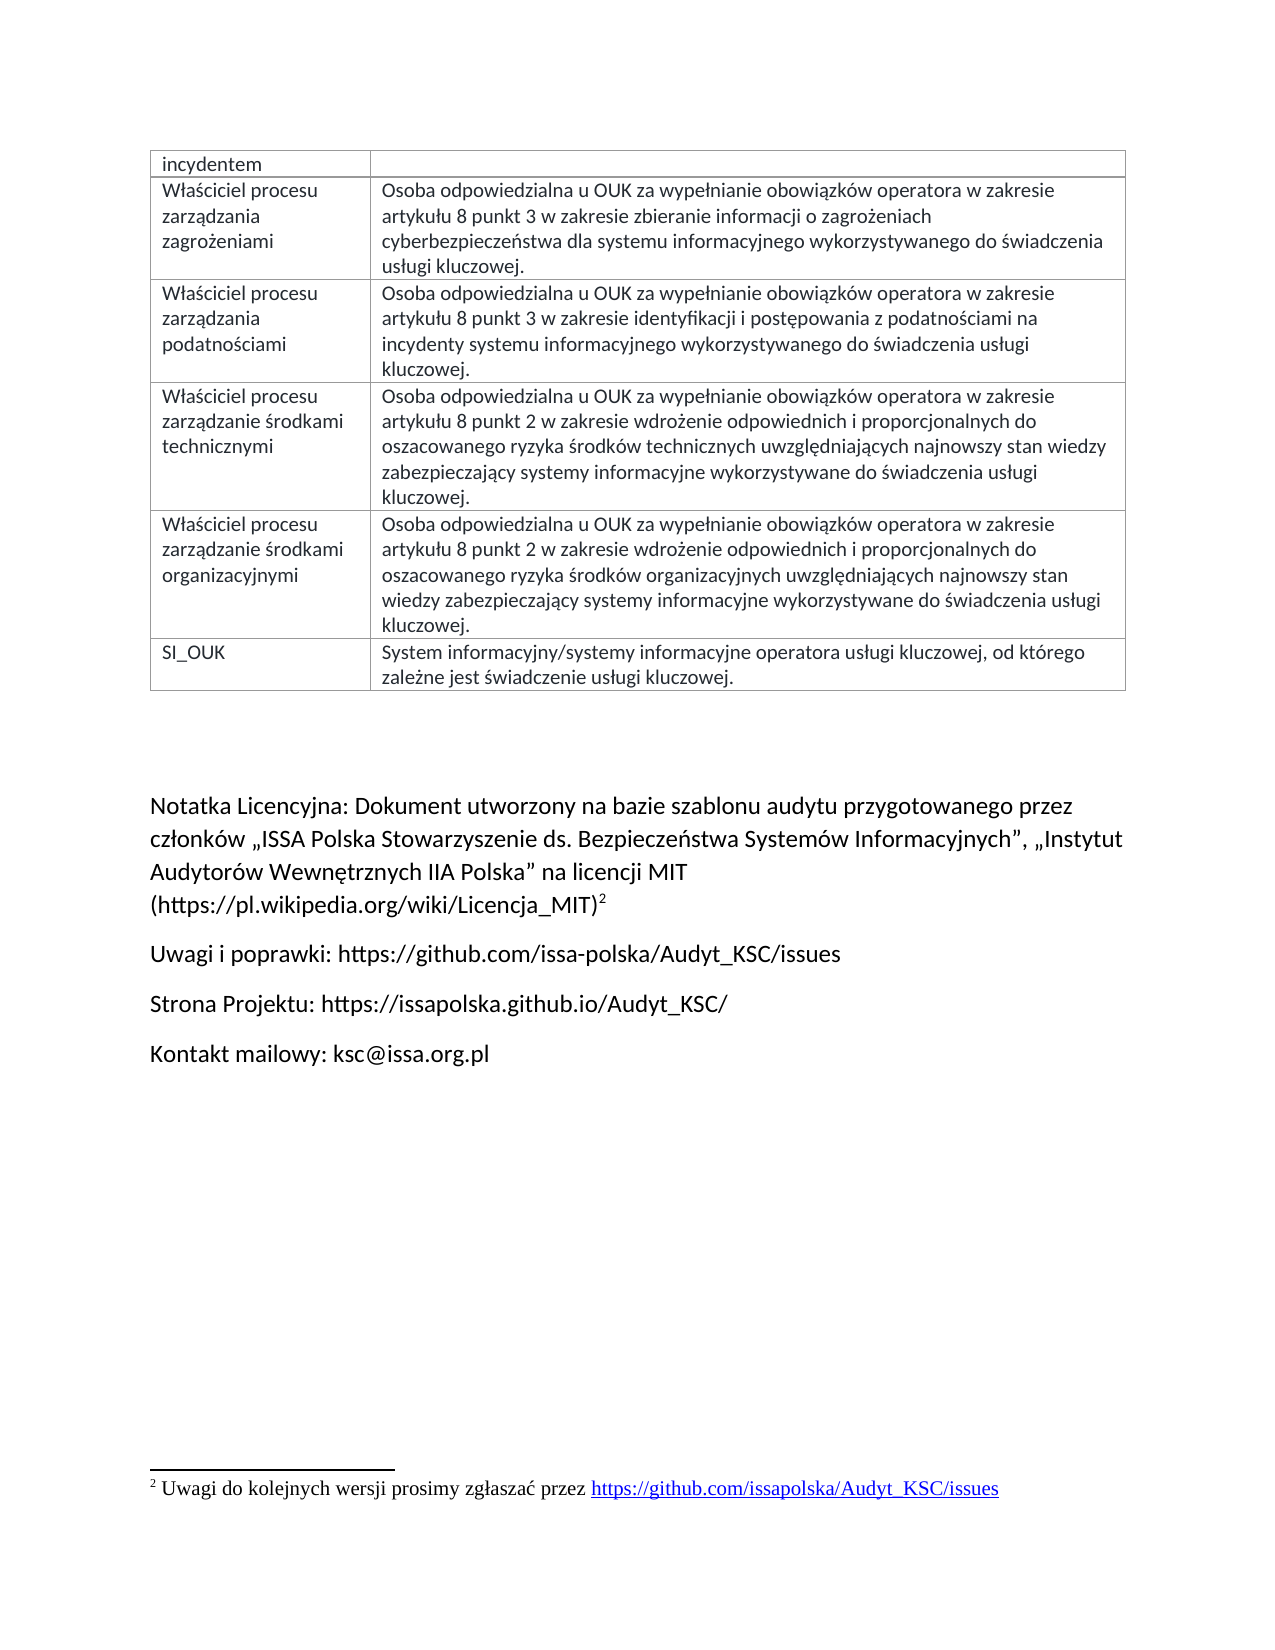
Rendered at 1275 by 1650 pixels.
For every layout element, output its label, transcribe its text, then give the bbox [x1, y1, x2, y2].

table_cell System informacyjny/systemy informacyjne operatora usługi kluczowej, od którego zależne jest świadczenie usługi kluczowej. [371, 639, 1125, 690]
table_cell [151, 151, 370, 176]
table_cell Osoba odpowiedzialna u OUK za wypełnianie obowiązków operatora w zakresie artykułu 8 punkt 2 w zakresie wdrożenie odpowiednich i proporcjonalnych do oszacowanego ryzyka środków technicznych uwzględniających najnowszy stan wiedzy zabezpieczający systemy informacyjne wykorzystywane do świadczenia usługi kluczowej. [371, 383, 1125, 510]
table_cell Właściciel procesu zarządzania podatnościami [151, 280, 370, 382]
table_cell Właściciel procesu zarządzanie środkami technicznymi [151, 383, 370, 510]
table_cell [371, 151, 1125, 176]
text Strona Projektu: https://issapolska.github.io/Audyt_KSC/ [150, 988, 1125, 1019]
table_cell Właściciel procesu zarządzanie środkami organizacyjnymi [151, 511, 370, 638]
table_cell Osoba odpowiedzialna u OUK za wypełnianie obowiązków operatora w zakresie artykułu 8 punkt 2 w zakresie wdrożenie odpowiednich i proporcjonalnych do oszacowanego ryzyka środków organizacyjnych uwzględniających najnowszy stan wiedzy zabezpieczający systemy informacyjne wykorzystywane do świadczenia usługi kluczowej. [371, 511, 1125, 638]
table_cell Właściciel procesu zarządzania zagrożeniami [151, 178, 370, 279]
text Uwagi i poprawki: https://github.com/issa-polska/Audyt_KSC/issues [150, 938, 1125, 969]
table_cell Osoba odpowiedzialna u OUK za wypełnianie obowiązków operatora w zakresie artykułu 8 punkt 3 w zakresie identyfikacji i postępowania z podatnościami na incydenty systemu informacyjnego wykorzystywanego do świadczenia usługi kluczowej. [371, 280, 1125, 382]
table_cell SI_OUK [151, 639, 370, 690]
text Notatka Licencyjna: Dokument utworzony na bazie szablonu audytu przygotowanego przez członków „ISSA Polska Stowarzyszenie ds. Bezpieczeństwa Systemów Informacyjnych”, „Instytut Audytorów Wewnętrznych IIA Polska” na licencji MIT (https://pl.wikipedia.org/wiki/Licencja_MIT) [150, 790, 1125, 919]
text Kontakt mailowy: ksc@issa.org.pl [150, 1038, 1125, 1068]
table_cell Osoba odpowiedzialna u OUK za wypełnianie obowiązków operatora w zakresie artykułu 8 punkt 3 w zakresie zbieranie informacji o zagrożeniach cyberbezpieczeństwa dla systemu informacyjnego wykorzystywanego do świadczenia usługi kluczowej. [371, 178, 1125, 279]
